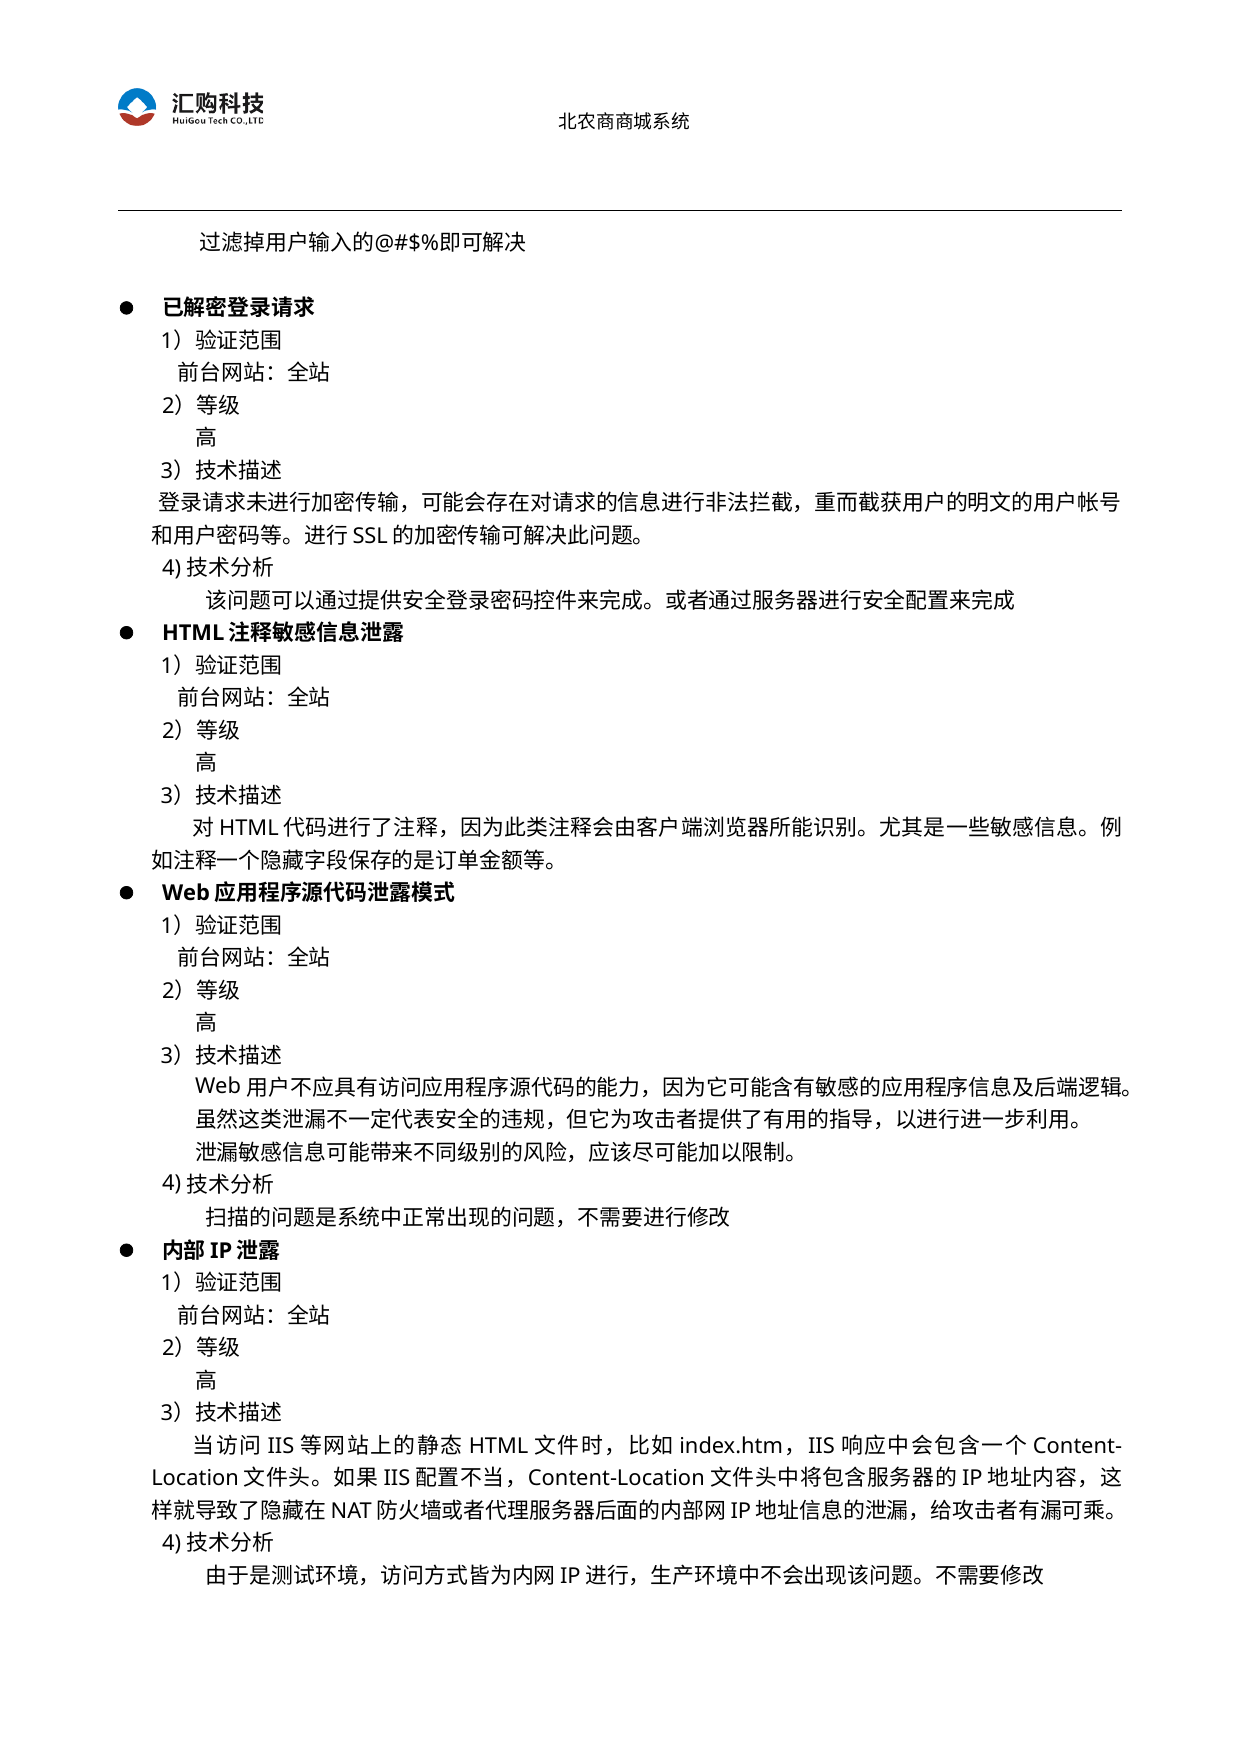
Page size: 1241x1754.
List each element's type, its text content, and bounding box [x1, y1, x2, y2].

text 虽然这类泄漏不一定代表安全的违规，但它为攻击者提供了有用的指导，以进行进一步利用。 [162, 1102, 1122, 1135]
picture [118, 88, 264, 129]
text 1）验证范围 [118, 907, 1122, 940]
text 4) 技术分析 [118, 1167, 1122, 1200]
text 高 [162, 745, 1122, 777]
text 4) 技术分析 [118, 1525, 1122, 1557]
text 前台网站：全站 [118, 940, 1122, 972]
text 泄漏敏感信息可能带来不同级别的风险，应该尽可能加以限制。 [118, 1135, 1122, 1167]
text 高 [162, 1005, 1122, 1037]
text 1）验证范围 [118, 322, 1122, 355]
text 2）等级 [162, 972, 1122, 1005]
text 3）技术描述 [118, 1395, 1122, 1427]
text 扫描的问题是系统中正常出现的问题，不需要进行修改 [118, 1200, 1122, 1232]
text 3）技术描述 [118, 777, 1122, 810]
text 高 [162, 420, 1122, 452]
text 高 [162, 1362, 1122, 1395]
text 2）等级 [162, 712, 1122, 745]
text 4) 技术分析 [118, 550, 1122, 582]
text 过滤掉用户输入的@#$%即可解决 [199, 225, 1122, 257]
text 3）技术描述 [118, 1037, 1122, 1070]
text 1）验证范围 [118, 1265, 1122, 1297]
text 前台网站：全站 [118, 680, 1122, 712]
list 已解密登录请求 [118, 290, 1122, 322]
text 1）验证范围 [118, 647, 1122, 680]
text 前台网站：全站 [118, 1297, 1122, 1330]
list 内部IP泄露 [118, 1232, 1122, 1265]
text 该问题可以通过提供安全登录密码控件来完成。或者通过服务器进行安全配置来完成 [118, 582, 1122, 615]
text 前台网站：全站 [118, 355, 1122, 387]
list HTML注释敏感信息泄露 [118, 615, 1122, 647]
text 2）等级 [162, 387, 1122, 420]
text Web 用户不应具有访问应用程序源代码的能力，因为它可能含有敏感的应用程序信息及后端逻辑。 [162, 1070, 1122, 1102]
list Web应用程序源代码泄露模式 [118, 875, 1122, 907]
text 由于是测试环境，访问方式皆为内网IP进行，生产环境中不会出现该问题。不需要修改 [118, 1557, 1122, 1590]
text 登录请求未进行加密传输，可能会存在对请求的信息进行非法拦截，重而截获用户的明文的用户帐号和用户密码等。进行SSL的加密传输可解决此问题。 [118, 485, 1122, 550]
text 2）等级 [162, 1330, 1122, 1362]
text 当访问IIS等网站上的静态HTML文件时，比如index.htm，IIS响应中会包含一个Content-Location文件头。如果IIS配置不当，Content-Location文件头中将包含服务器的IP地址内容，这样就导致了隐藏在NAT防火墙或者代理服务器后面的内部网IP地址信息的泄漏，给攻击者有漏可乘。 [151, 1427, 1122, 1525]
text 对HTML代码进行了注释，因为此类注释会由客户端浏览器所能识别。尤其是一些敏感信息。例如注释一个隐藏字段保存的是订单金额等。 [151, 810, 1122, 875]
text 3）技术描述 [118, 452, 1122, 485]
